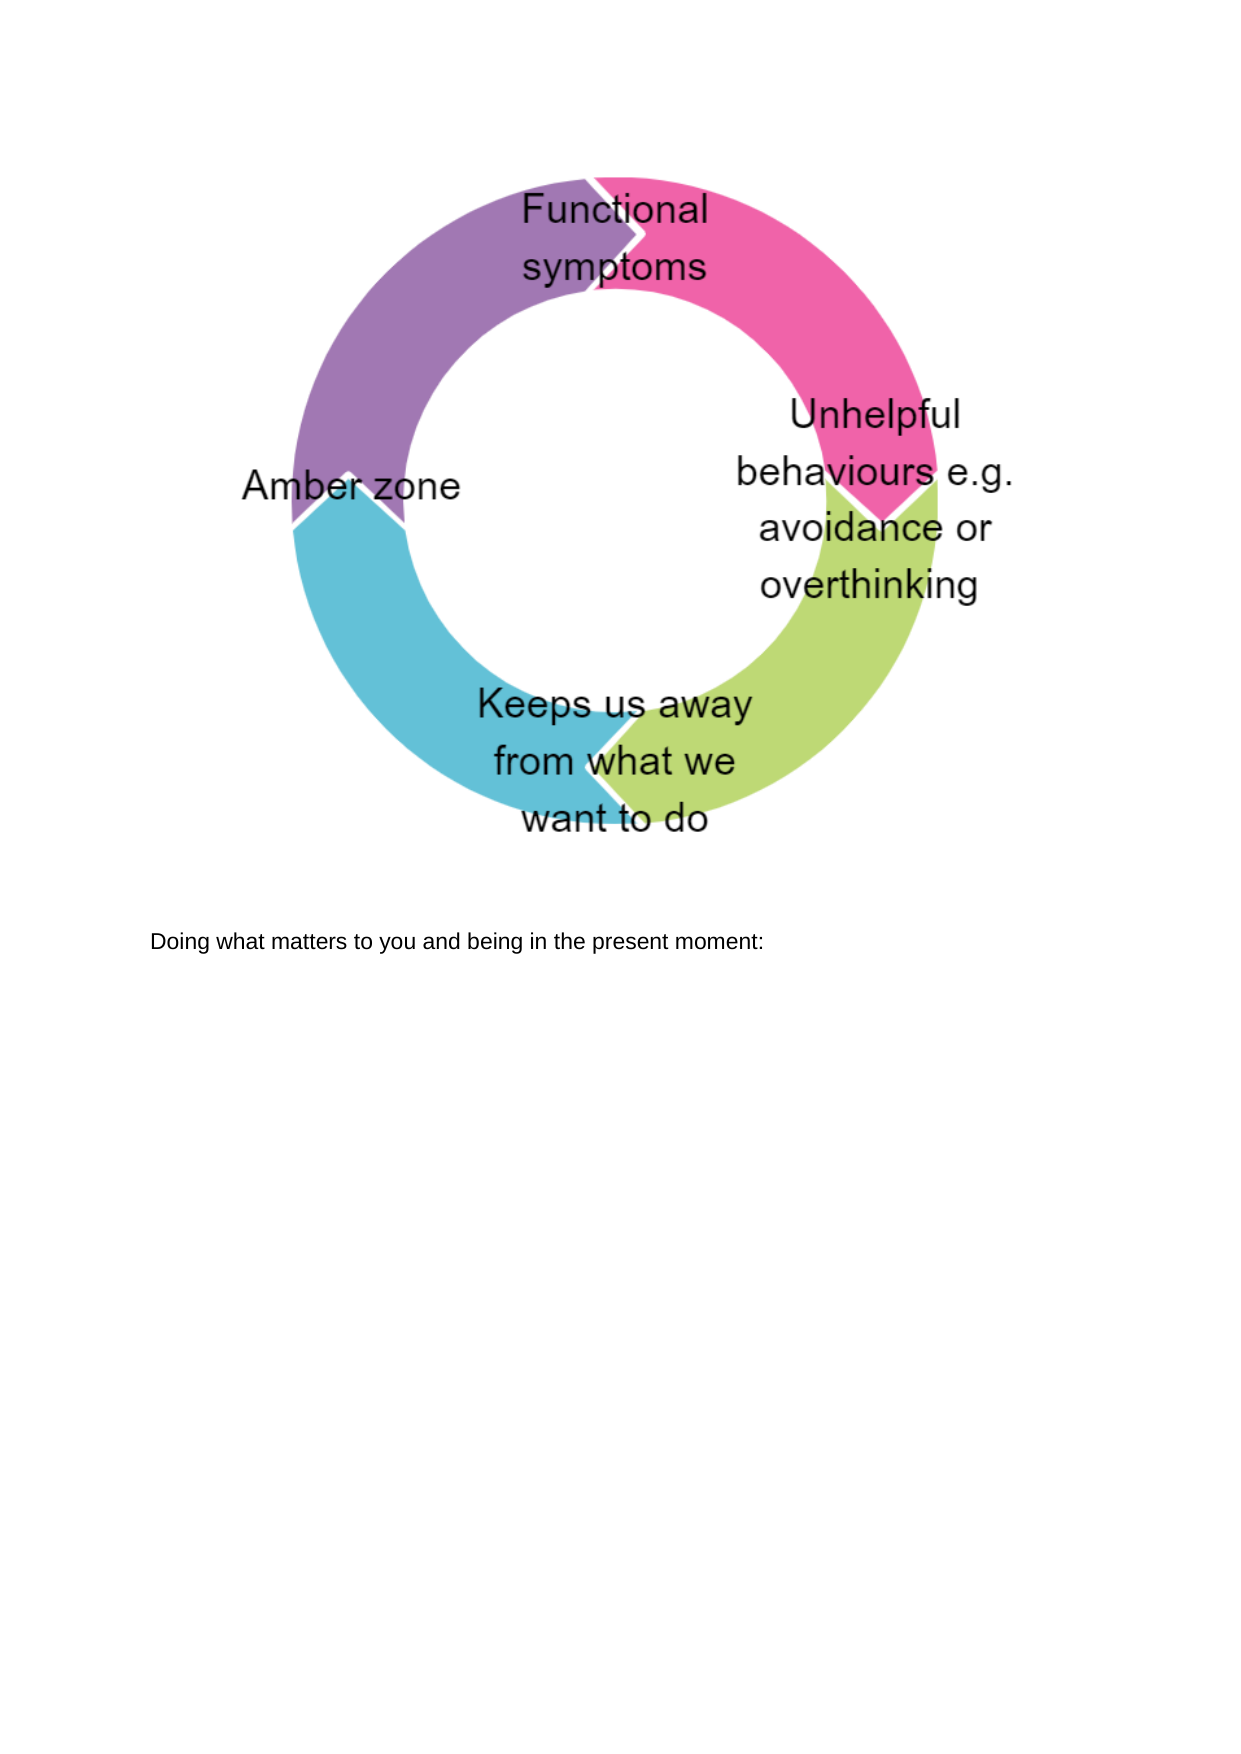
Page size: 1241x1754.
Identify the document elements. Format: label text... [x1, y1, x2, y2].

text Doing what matters to you and being in the present moment: [150, 928, 1090, 954]
picture [201, 150, 1039, 863]
